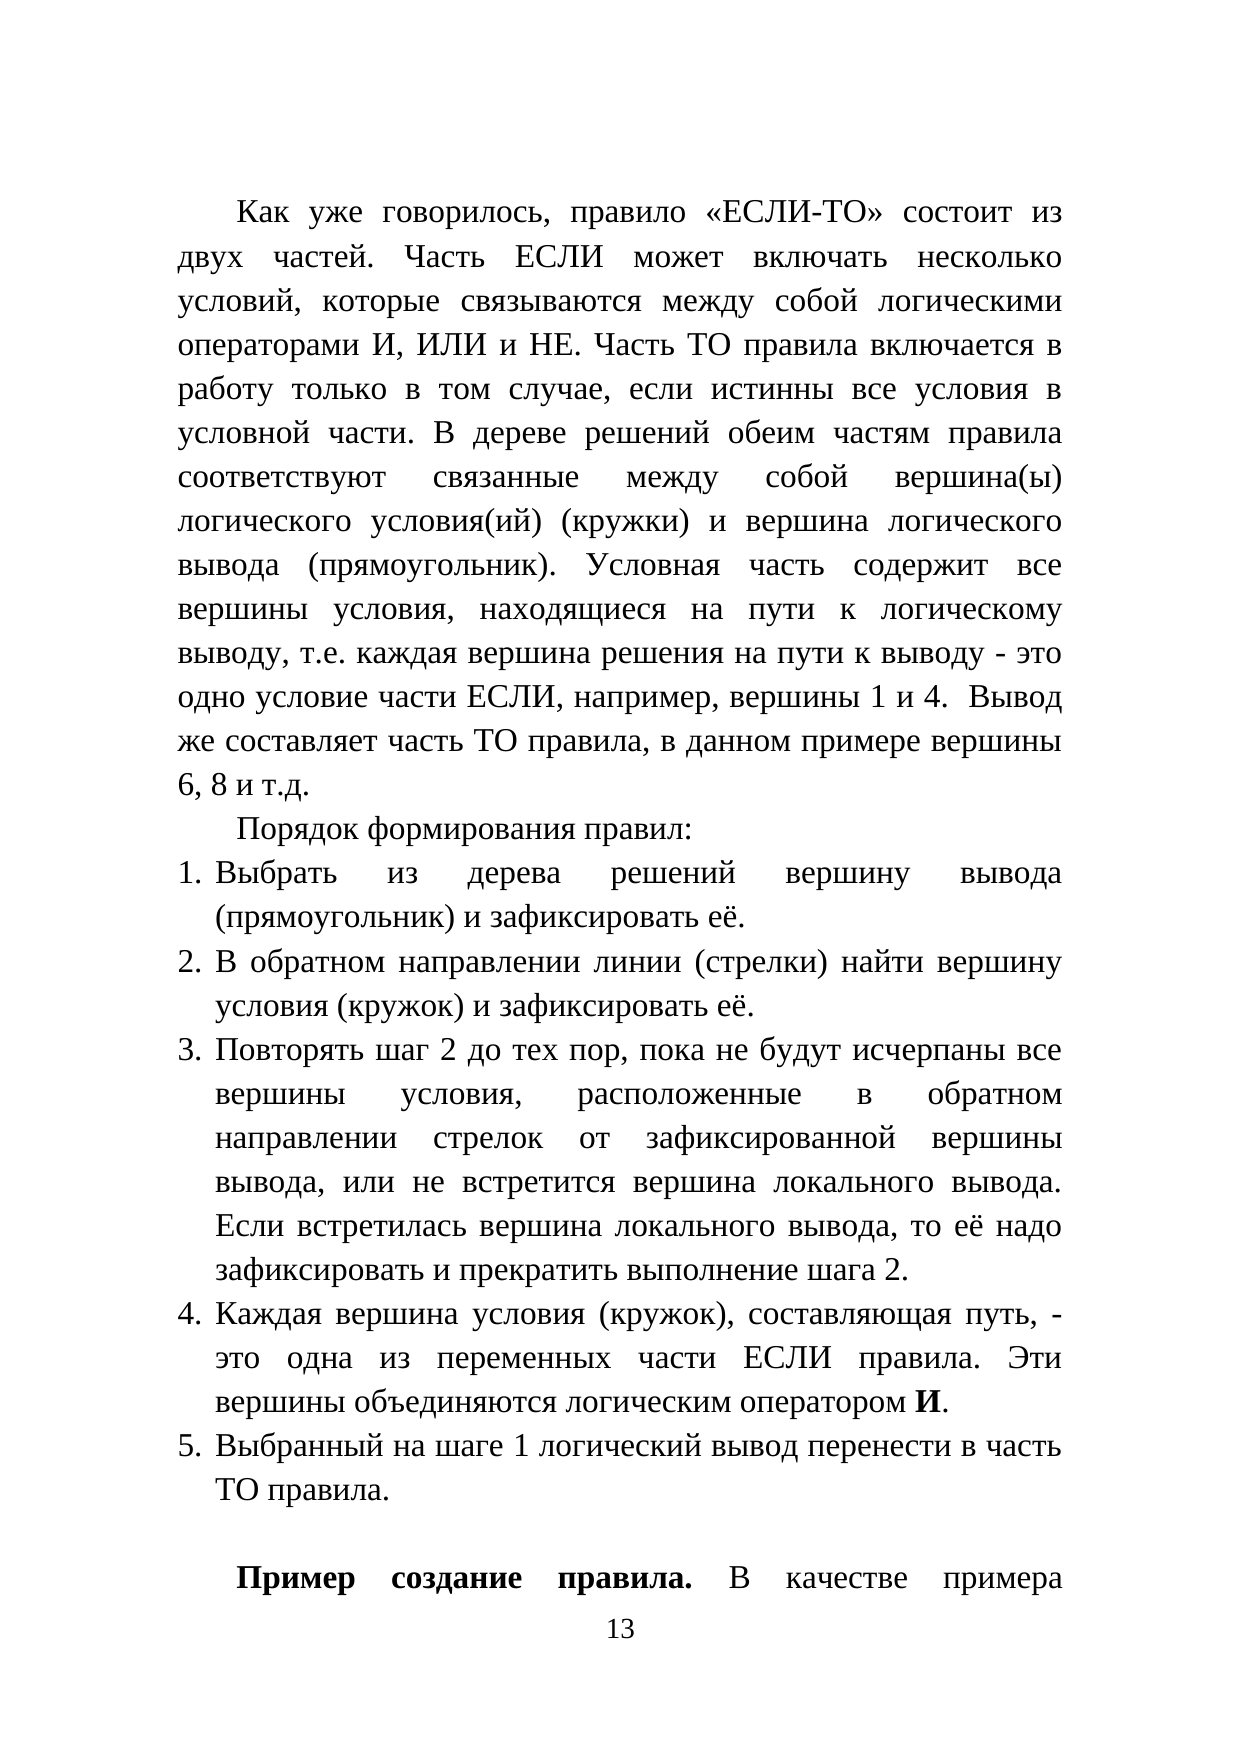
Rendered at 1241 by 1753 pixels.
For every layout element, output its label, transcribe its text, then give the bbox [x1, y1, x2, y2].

list Выбрать из дерева решений вершину вывода (прямоугольник) и зафиксировать её. [177, 853, 1063, 935]
text Порядок формирования правил: [177, 809, 1063, 847]
list Выбранный на шаге 1 логический вывод перенести в часть ТО правила. [177, 1426, 1063, 1508]
list Повторять шаг 2 до тех пор, пока не будут исчерпаны все вершины условия, расположенные в обратном направлении стрелок от зафиксированной вершины вывода, или не встретится вершина локального вывода. Если встретилась вершина локального вывода, то её надо зафиксировать и прекратить выполнение шага 2. [177, 1029, 1063, 1288]
list В обратном направлении линии (стрелки) найти вершину условия (кружок) и зафиксировать её. [177, 941, 1063, 1023]
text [177, 1558, 1063, 1596]
text Как уже говорилось, правило «ЕСЛИ-ТО» состоит из двух частей. Часть ЕСЛИ может включать несколько условий, которые связываются между собой логическими операторами И, ИЛИ и НЕ. Часть ТО правила включается в работу только в том случае, если истинны все условия в условной части. В дереве решений обеим частям правила соответствуют связанные между собой вершина(ы) логического условия(ий) (кружки) и вершина логического вывода (прямоугольник). Условная часть содержит все вершины условия, находящиеся на пути к логическому выводу, т.е. каждая вершина решения на пути к выводу - это одно условие части ЕСЛИ, например, вершины 1 и 4. Вывод же составляет часть ТО правила, в данном примере вершины 6, 8 и т.д. [177, 192, 1063, 803]
list Каждая вершина условия (кружок), составляющая путь, - это одна из переменных части ЕСЛИ правила. Эти вершины объединяются логическим оператором И. [177, 1293, 1063, 1420]
